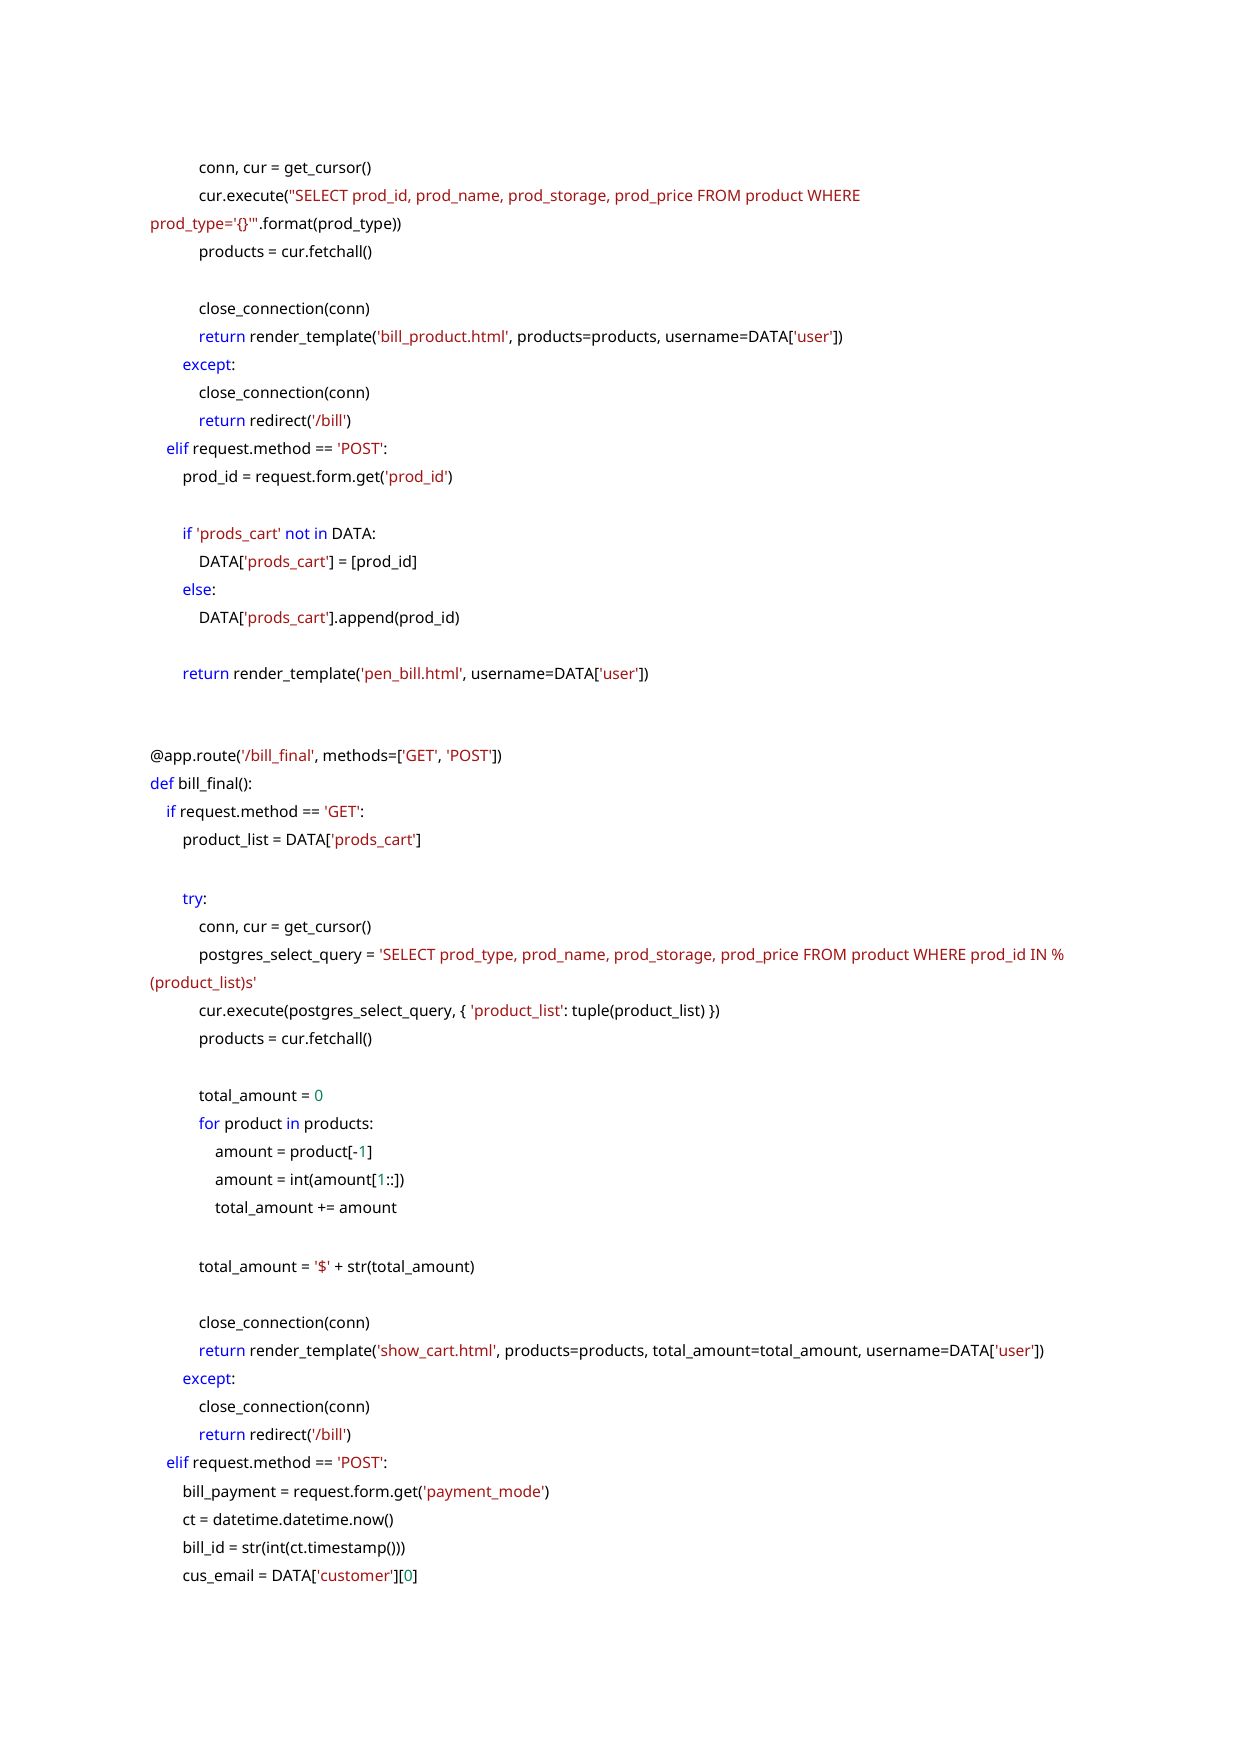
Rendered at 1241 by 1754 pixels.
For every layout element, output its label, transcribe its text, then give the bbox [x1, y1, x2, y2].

text try: [150, 881, 1090, 909]
text close_connection(conn) [150, 1305, 1090, 1333]
text conn, cur = get_cursor() [150, 909, 1090, 937]
text except: [150, 347, 1090, 375]
text DATA['prods_cart'].append(prod_id) [150, 600, 1090, 628]
text for product in products: [150, 1106, 1090, 1134]
text if 'prods_cart' not in DATA: [150, 516, 1090, 544]
text cus_email = DATA['customer'][0] [150, 1558, 1090, 1586]
text products = cur.fetchall() [150, 234, 1090, 262]
text amount = product[-1] [150, 1134, 1090, 1162]
text close_connection(conn) [150, 375, 1090, 403]
text return redirect('/bill') [150, 1417, 1090, 1445]
text close_connection(conn) [150, 291, 1090, 319]
text amount = int(amount[1::]) [150, 1162, 1090, 1190]
text total_amount = '$' + str(total_amount) [150, 1248, 1090, 1277]
text DATA['prods_cart'] = [prod_id] [150, 544, 1090, 572]
text product_list = DATA['prods_cart'] [150, 822, 1090, 850]
text @app.route('/bill_final', methods=['GET', 'POST']) [150, 737, 1090, 766]
text ct = datetime.datetime.now() [150, 1502, 1090, 1530]
text total_amount += amount [150, 1190, 1090, 1218]
text return render_template('bill_product.html', products=products, username=DATA['user']) [150, 319, 1090, 347]
text elif request.method == 'POST': [150, 431, 1090, 459]
text products = cur.fetchall() [150, 1021, 1090, 1049]
text postgres_select_query = 'SELECT prod_type, prod_name, prod_storage, prod_price FROM product WHERE prod_id IN %(product_list)s' [150, 937, 1090, 993]
text def bill_final(): [150, 766, 1090, 794]
text bill_payment = request.form.get('payment_mode') [150, 1473, 1090, 1502]
text close_connection(conn) [150, 1389, 1090, 1417]
text if request.method == 'GET': [150, 794, 1090, 822]
text prod_id = request.form.get('prod_id') [150, 459, 1090, 487]
text return render_template('pen_bill.html', username=DATA['user']) [150, 656, 1090, 684]
text elif request.method == 'POST': [150, 1445, 1090, 1473]
text total_amount = 0 [150, 1077, 1090, 1106]
text bill_id = str(int(ct.timestamp())) [150, 1530, 1090, 1558]
text cur.execute("SELECT prod_id, prod_name, prod_storage, prod_price FROM product WHERE prod_type='{}'".format(prod_type)) [150, 178, 1090, 234]
text cur.execute(postgres_select_query, { 'product_list': tuple(product_list) }) [150, 993, 1090, 1021]
text return render_template('show_cart.html', products=products, total_amount=total_amount, username=DATA['user']) [150, 1333, 1090, 1361]
text return redirect('/bill') [150, 403, 1090, 431]
text conn, cur = get_cursor() [150, 150, 1090, 178]
text except: [150, 1361, 1090, 1389]
text else: [150, 572, 1090, 600]
